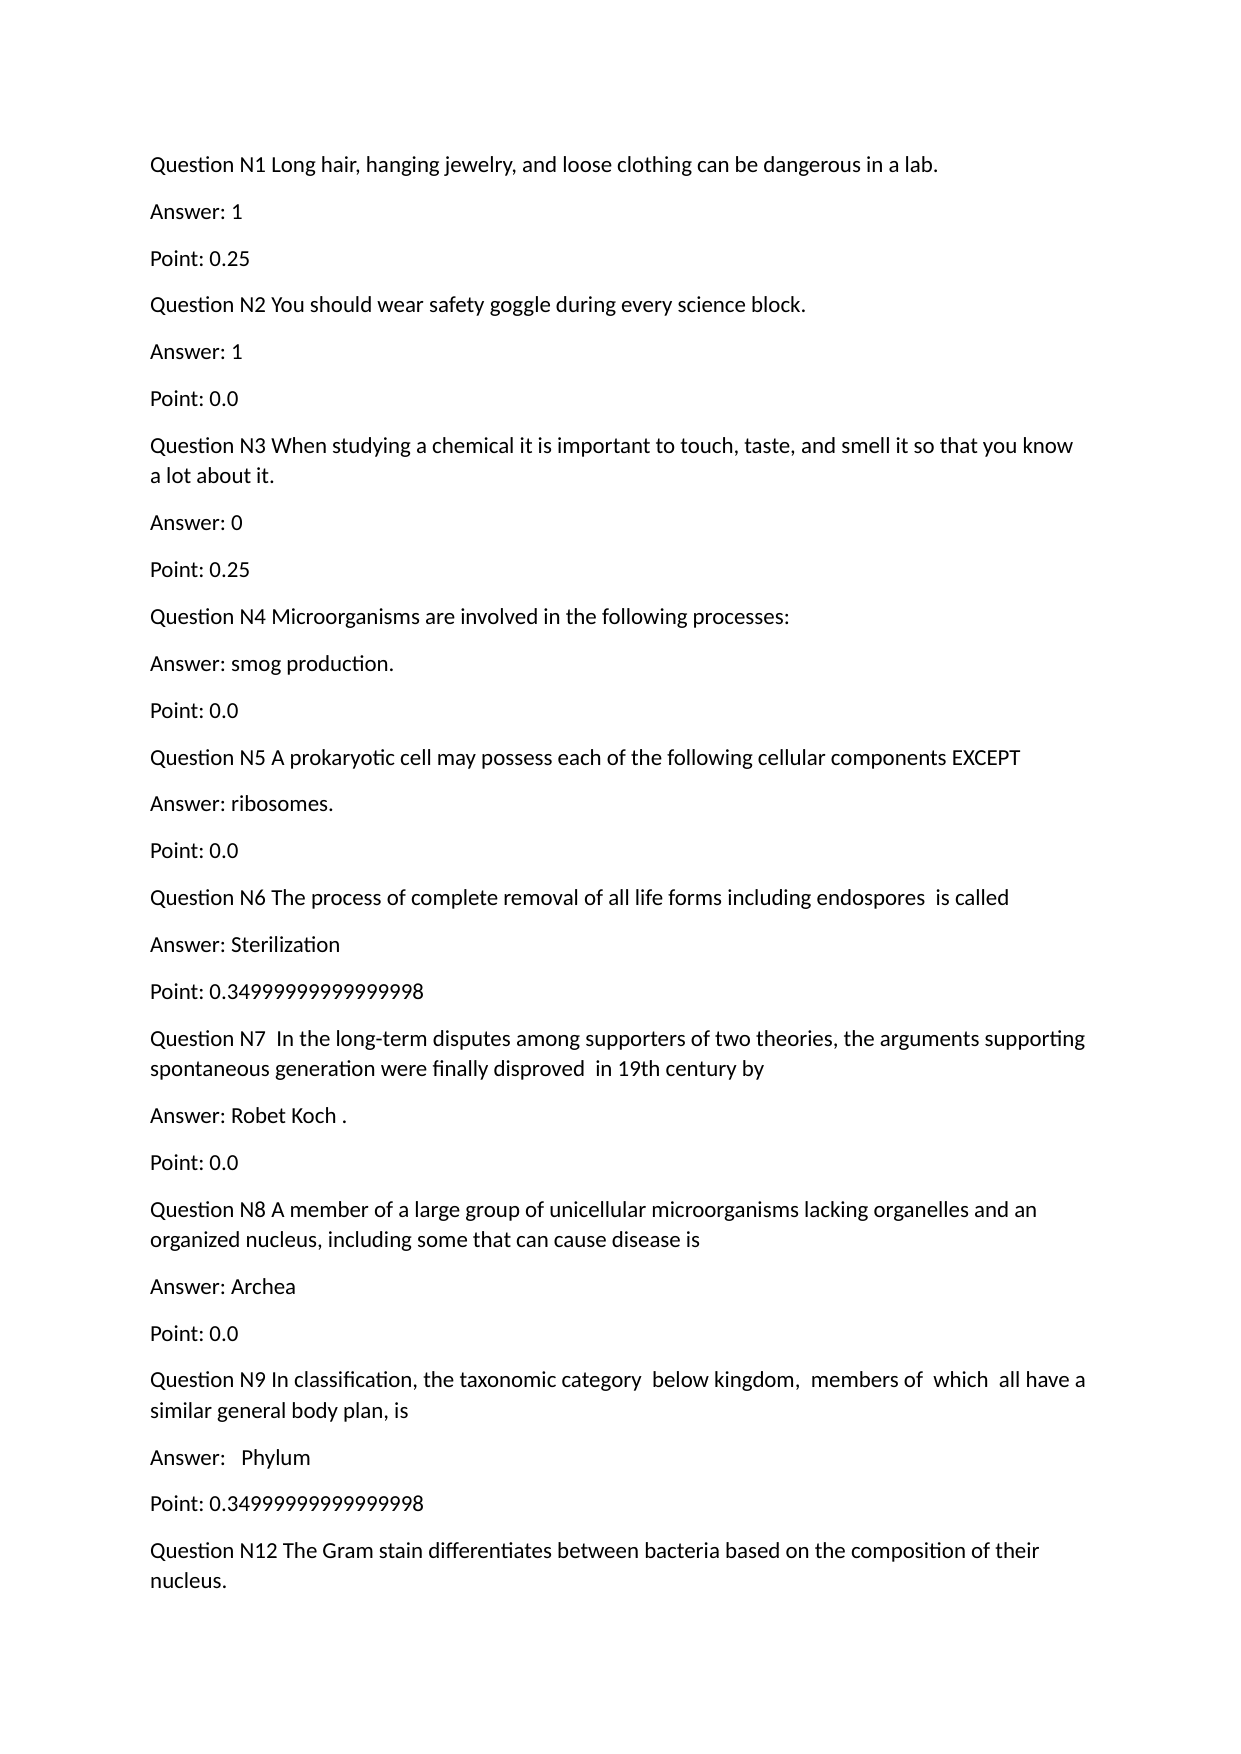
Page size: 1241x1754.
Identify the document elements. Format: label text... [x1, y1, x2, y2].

text Point: 0.25 [150, 555, 1090, 583]
text Answer: 0 [150, 508, 1090, 536]
text Point: 0.0 [150, 384, 1090, 412]
text Question N3 When studying a chemical it is important to touch, taste, and smell it so that you know a lot about it. [150, 431, 1090, 489]
text Answer: Robet Koch . [150, 1101, 1090, 1129]
text Point: 0.0 [150, 1148, 1090, 1176]
text Answer: smog production. [150, 649, 1090, 677]
text Answer: 1 [150, 337, 1090, 366]
text Question N7 In the long-term disputes among supporters of two theories, the arguments supporting spontaneous generation were finally disproved in 19th century by [150, 1024, 1090, 1082]
text Question N1 Long hair, hanging jewelry, and loose clothing can be dangerous in a lab. [150, 150, 1090, 178]
text Answer: ribosomes. [150, 789, 1090, 818]
text Question N8 A member of a large group of unicellular microorganisms lacking organelles and an organized nucleus, including some that can cause disease is [150, 1195, 1090, 1253]
text Question N4 Microorganisms are involved in the following processes: [150, 602, 1090, 630]
text Answer: Sterilization [150, 930, 1090, 958]
text Point: 0.0 [150, 1319, 1090, 1347]
text Answer: Phylum [150, 1443, 1090, 1471]
text Point: 0.34999999999999998 [150, 1489, 1090, 1518]
text Answer: Archea [150, 1272, 1090, 1300]
text Question N9 In classification, the taxonomic category below kingdom, members of which all have a similar general body plan, is [150, 1366, 1090, 1424]
text Question N5 A prokaryotic cell may possess each of the following cellular components EXCEPT [150, 743, 1090, 771]
text Point: 0.34999999999999998 [150, 977, 1090, 1005]
text Point: 0.25 [150, 244, 1090, 272]
text Question N6 The process of complete removal of all life forms including endospores is called [150, 883, 1090, 911]
text Question N12 The Gram stain differentiates between bacteria based on the composition of their nucleus. [150, 1536, 1090, 1595]
text Question N2 You should wear safety goggle during every science block. [150, 291, 1090, 319]
text Point: 0.0 [150, 696, 1090, 724]
text Answer: 1 [150, 197, 1090, 225]
text Point: 0.0 [150, 836, 1090, 864]
